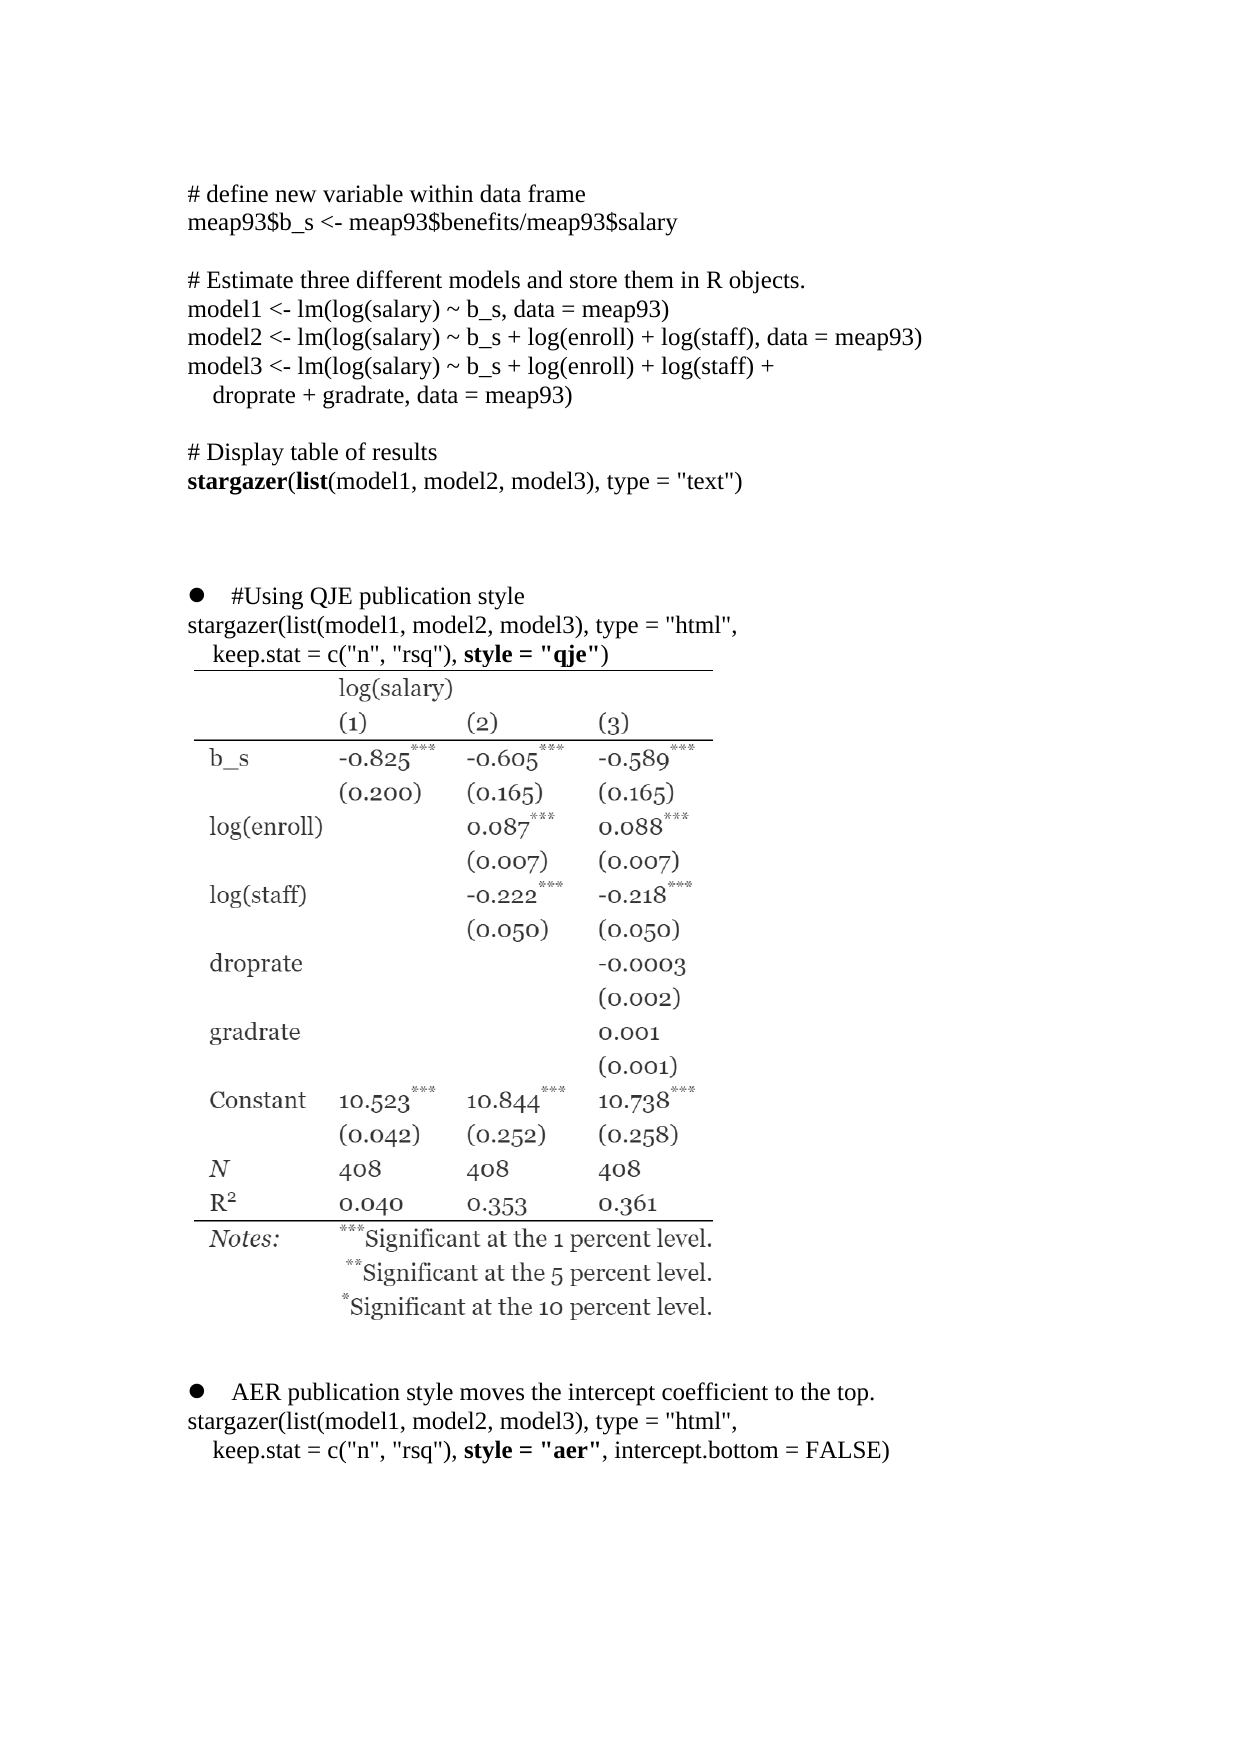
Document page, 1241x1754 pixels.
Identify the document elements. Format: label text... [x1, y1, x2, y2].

text droprate + gradrate, data = meap93) [187, 380, 1053, 409]
text # Estimate three different models and store them in R objects. [187, 265, 1053, 294]
text # define new variable within data frame [187, 179, 1053, 207]
list keep.stat = c("n", "rsq"), style = "qje") [187, 639, 1053, 667]
text stargazer(list(model1, model2, model3), type = "text") [187, 466, 1053, 495]
text model3 <- lm(log(salary) ~ b_s + log(enroll) + log(staff) + [187, 351, 1053, 380]
picture [187, 667, 723, 1320]
list stargazer(list(model1, model2, model3), type = "html", [187, 610, 1053, 639]
text meap93$b_s <- meap93$benefits/meap93$salary [187, 207, 1053, 236]
text # Display table of results [187, 437, 1053, 466]
list stargazer(list(model1, model2, model3), type = "html", [187, 1406, 1053, 1435]
text model2 <- lm(log(salary) ~ b_s + log(enroll) + log(staff), data = meap93) [187, 322, 1053, 351]
list #Using QJE publication style [187, 581, 1053, 610]
text model1 <- lm(log(salary) ~ b_s, data = meap93) [187, 294, 1053, 322]
list keep.stat = c("n", "rsq"), style = "aer", intercept.bottom = FALSE) [187, 1435, 1053, 1464]
list AER publication style moves the intercept coefficient to the top. [187, 1377, 1053, 1406]
